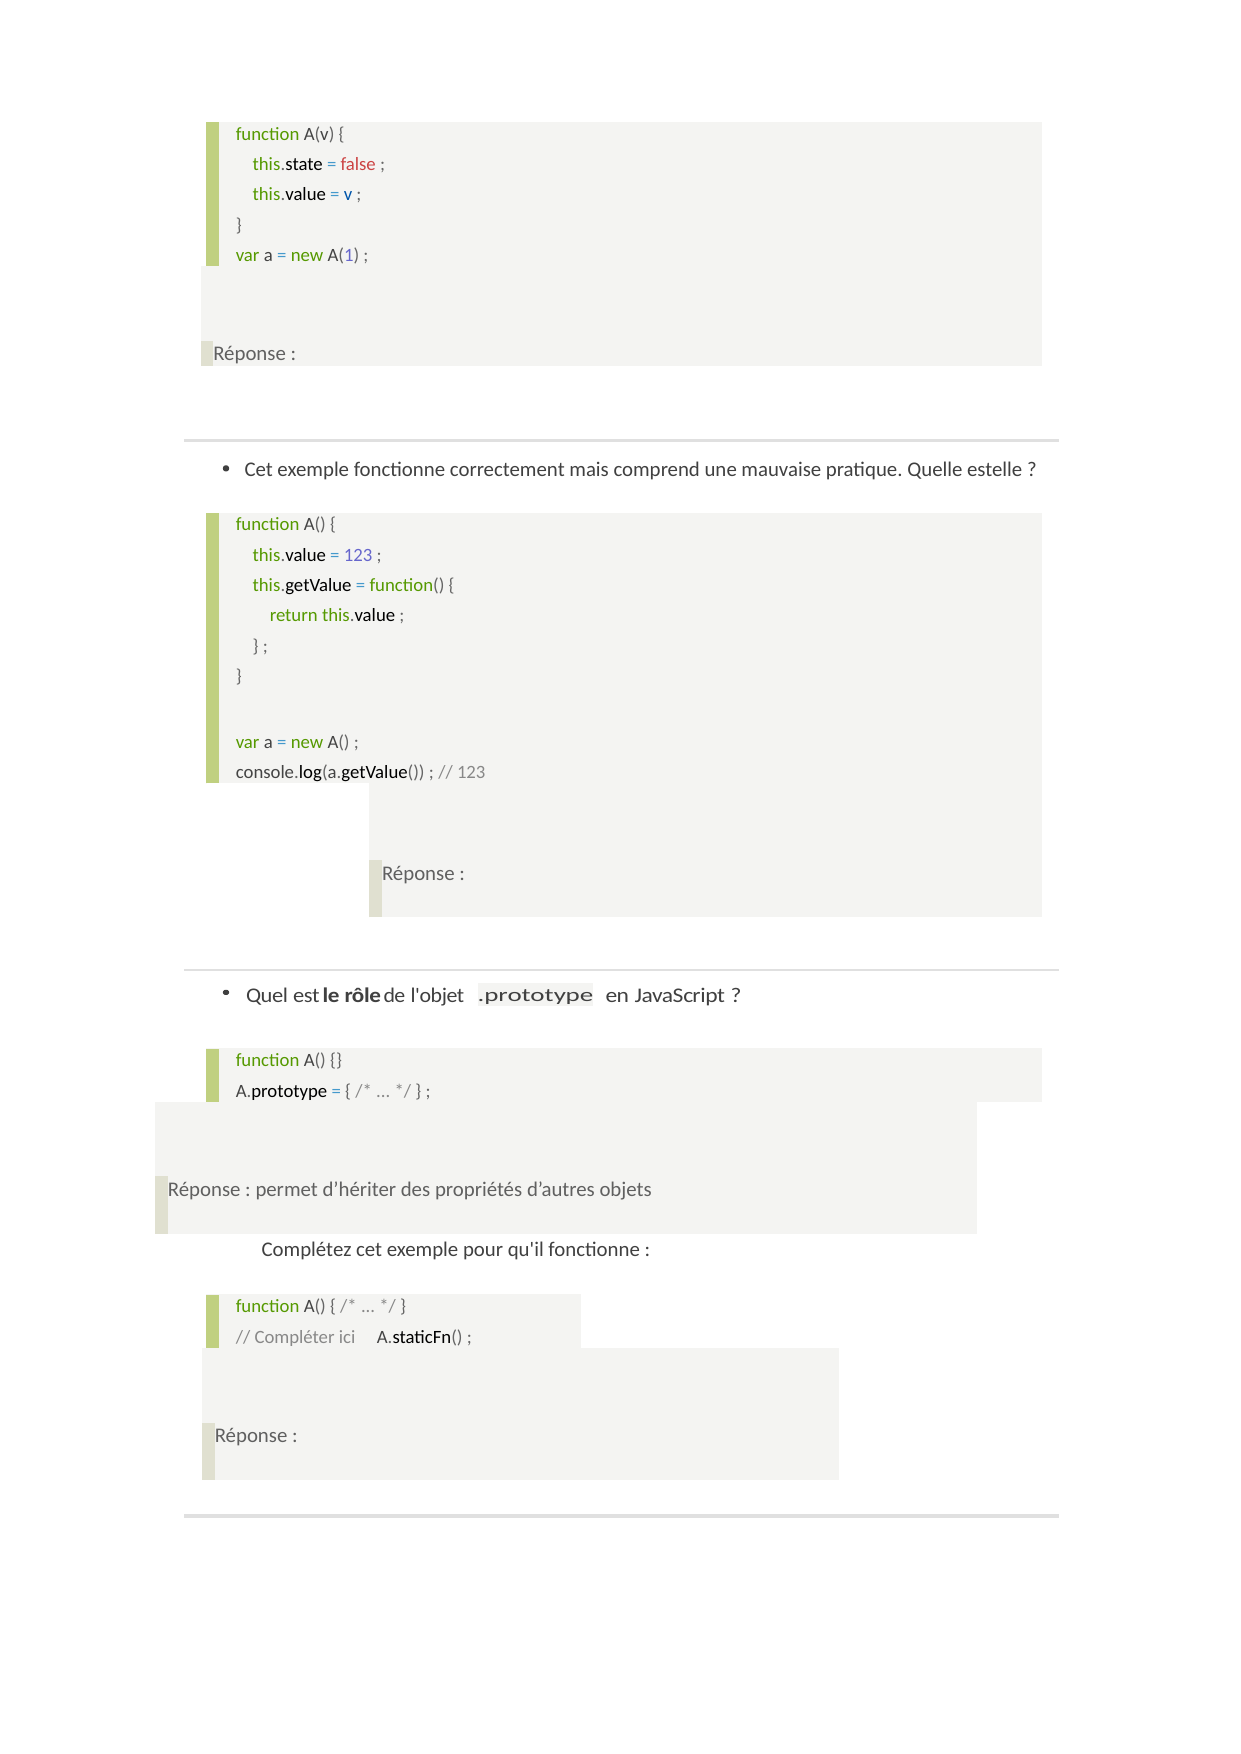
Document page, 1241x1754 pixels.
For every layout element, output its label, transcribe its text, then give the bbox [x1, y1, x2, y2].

text Cet exemple fonctionne correctement mais comprend une mauvaise pratique. Quelle estelle ? [244, 456, 1042, 481]
text Réponse : [202, 1422, 839, 1448]
text this.value = 123 ; [219, 543, 1042, 566]
text function A() { /* ... */ } [206, 1294, 581, 1317]
text var a = new A() ; [219, 730, 1042, 753]
text } [219, 664, 1042, 687]
text A.prototype = { /* ... */ } ; [219, 1079, 1042, 1102]
text } [219, 213, 1042, 236]
text function A() { [219, 513, 1042, 536]
text Réponse : [382, 860, 1042, 885]
text Réponse : permet d’hériter des propriétés d’autres objets [168, 1176, 977, 1202]
text var a = new A(1) ; [219, 243, 1042, 266]
text return this.value ; [219, 603, 1042, 626]
text console.log(a.getValue()) ; // 123 [219, 761, 1042, 783]
text // Compléter ici A.staticFn() ; [219, 1325, 581, 1348]
text } ; [219, 634, 1042, 657]
text Réponse : [213, 341, 1042, 366]
text function A(v) { [219, 122, 1042, 145]
text this.value = v ; [219, 182, 1042, 205]
text Complétez cet exemple pour qu'il fonctionne : [122, 1236, 650, 1262]
text this.state = false ; [219, 152, 1042, 175]
text this.getValue = function() { [219, 573, 1042, 596]
text function A() {} [206, 1048, 1042, 1071]
